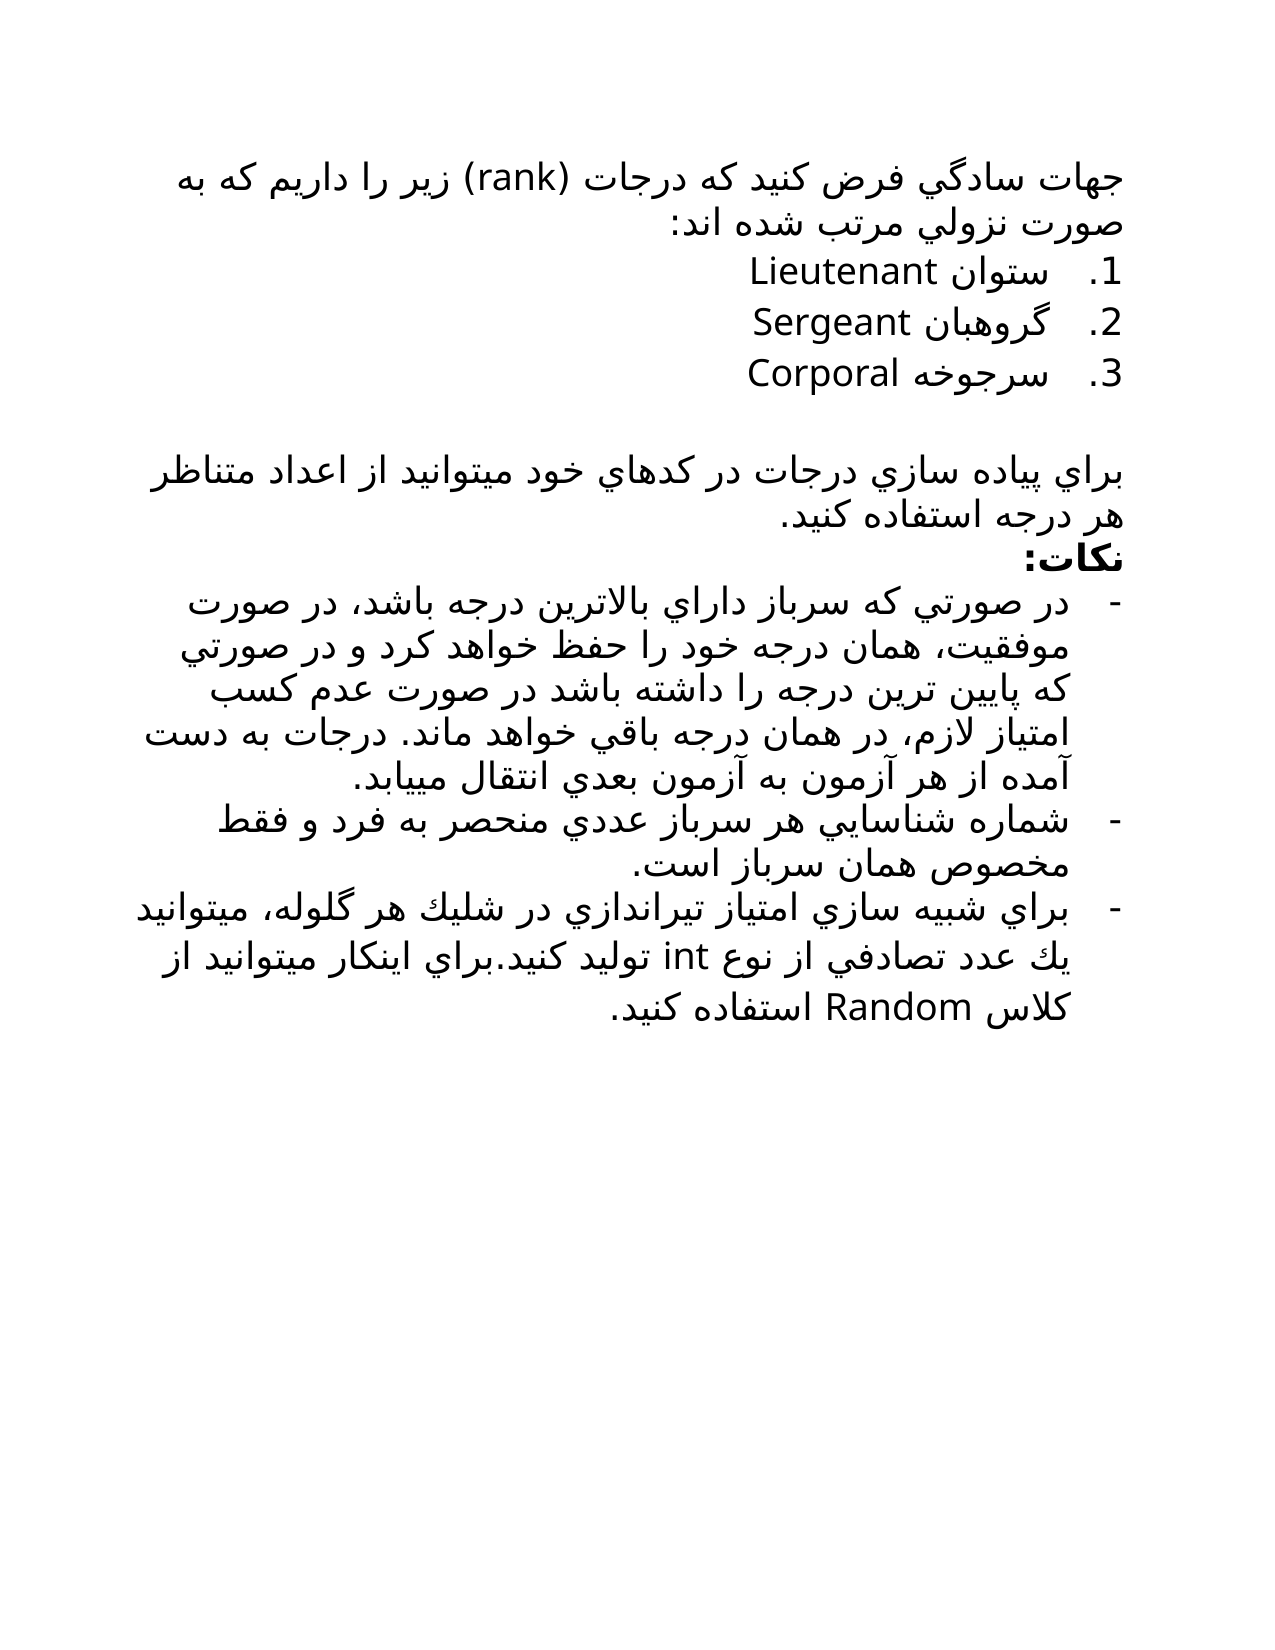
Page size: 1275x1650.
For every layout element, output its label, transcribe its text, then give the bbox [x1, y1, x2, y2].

list براي شبيه سازي امتياز تيراندازي در شليك هر گلوله، ميتوانيد يك عدد تصادفي از نوع int توليد كنيد.براي اينکار ميتوانيد از كلاس Random استفاده كنيد. [135, 885, 1108, 1031]
list شماره شناسايي هر سرباز عددي منحصر به فرد و فقط مخصوص همان سرباز است. [135, 798, 1108, 885]
text نکات: [135, 536, 1125, 580]
list گروهبان Sergeant [135, 296, 1087, 347]
list در صورتي كه سرباز داراي بالاترين درجه باشد، در صورت موفقيت، همان درجه خود را حفظ خواهد كرد و در صورتي كه پايين ترين درجه را داشته باشد در صورت عدم كسب امتياز لازم، در همان درجه باقي خواهد ماند. درجات به دست آمده از هر آزمون به آزمون بعدي انتقال مييابد. [135, 580, 1108, 798]
list ستوان Lieutenant [135, 245, 1087, 296]
text جهات سادگي فرض كنيد كه درجات (rank) زير را داريم كه به صورت نزولي مرتب شده اند: [135, 150, 1125, 245]
list سرجوخه Corporal [135, 347, 1087, 398]
text براي پياده سازي درجات در كدهاي خود ميتوانيد از اعداد متناظر هر درجه استفاده كنيد. [135, 449, 1125, 536]
